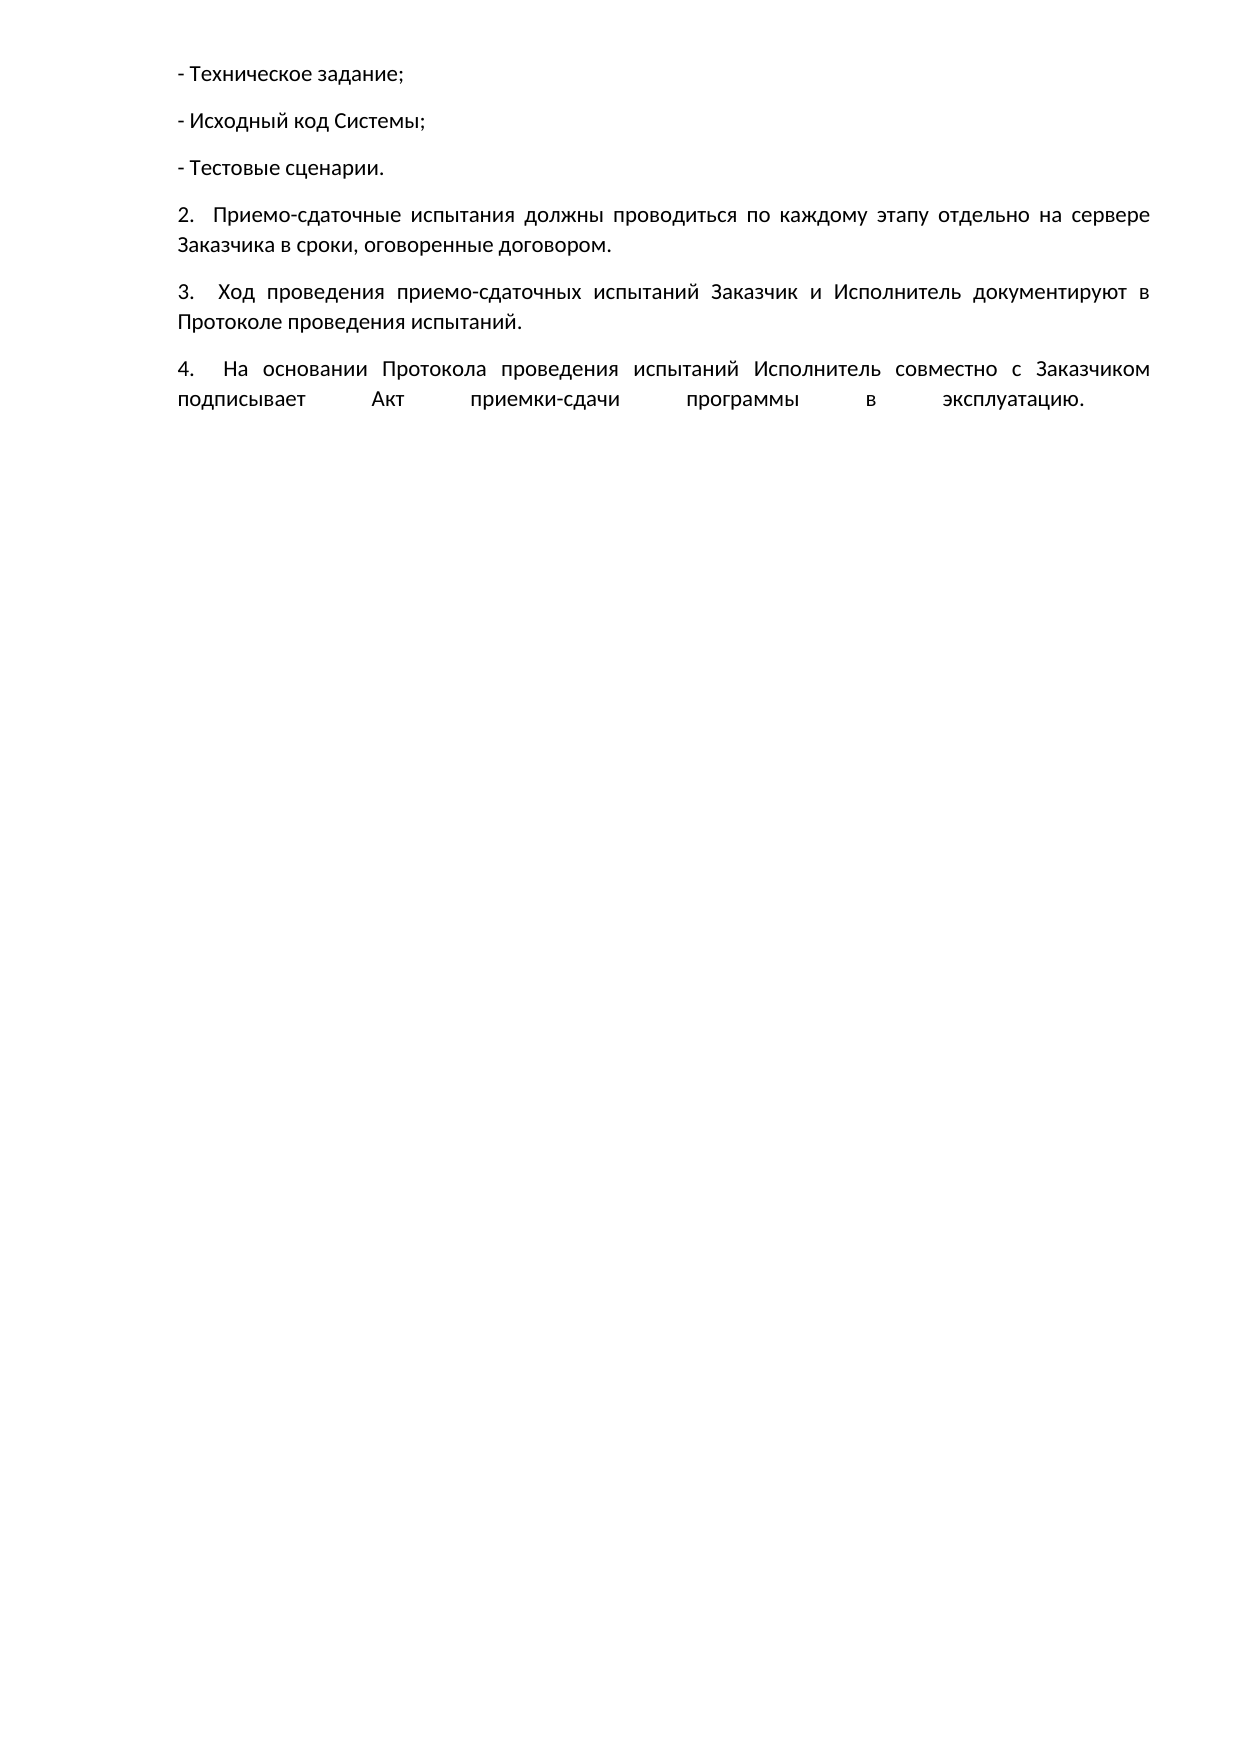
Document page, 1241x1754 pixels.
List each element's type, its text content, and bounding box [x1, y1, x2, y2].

text 4. На основании Протокола проведения испытаний Исполнитель совместно с Заказчиком подписывает Акт приемки-сдачи программы в эксплуатацию. [177, 354, 1152, 442]
text - Исходный код Системы; [177, 106, 1152, 134]
text - Техническое задание; [177, 59, 1152, 87]
text - Тестовые сценарии. [177, 153, 1152, 181]
text 2. Приемо-сдаточные испытания должны проводиться по каждому этапу отдельно на сервере Заказчика в сроки, оговоренные договором. [177, 200, 1152, 258]
text 3. Ход проведения приемо-сдаточных испытаний Заказчик и Исполнитель документируют в Протоколе проведения испытаний. [177, 277, 1152, 335]
